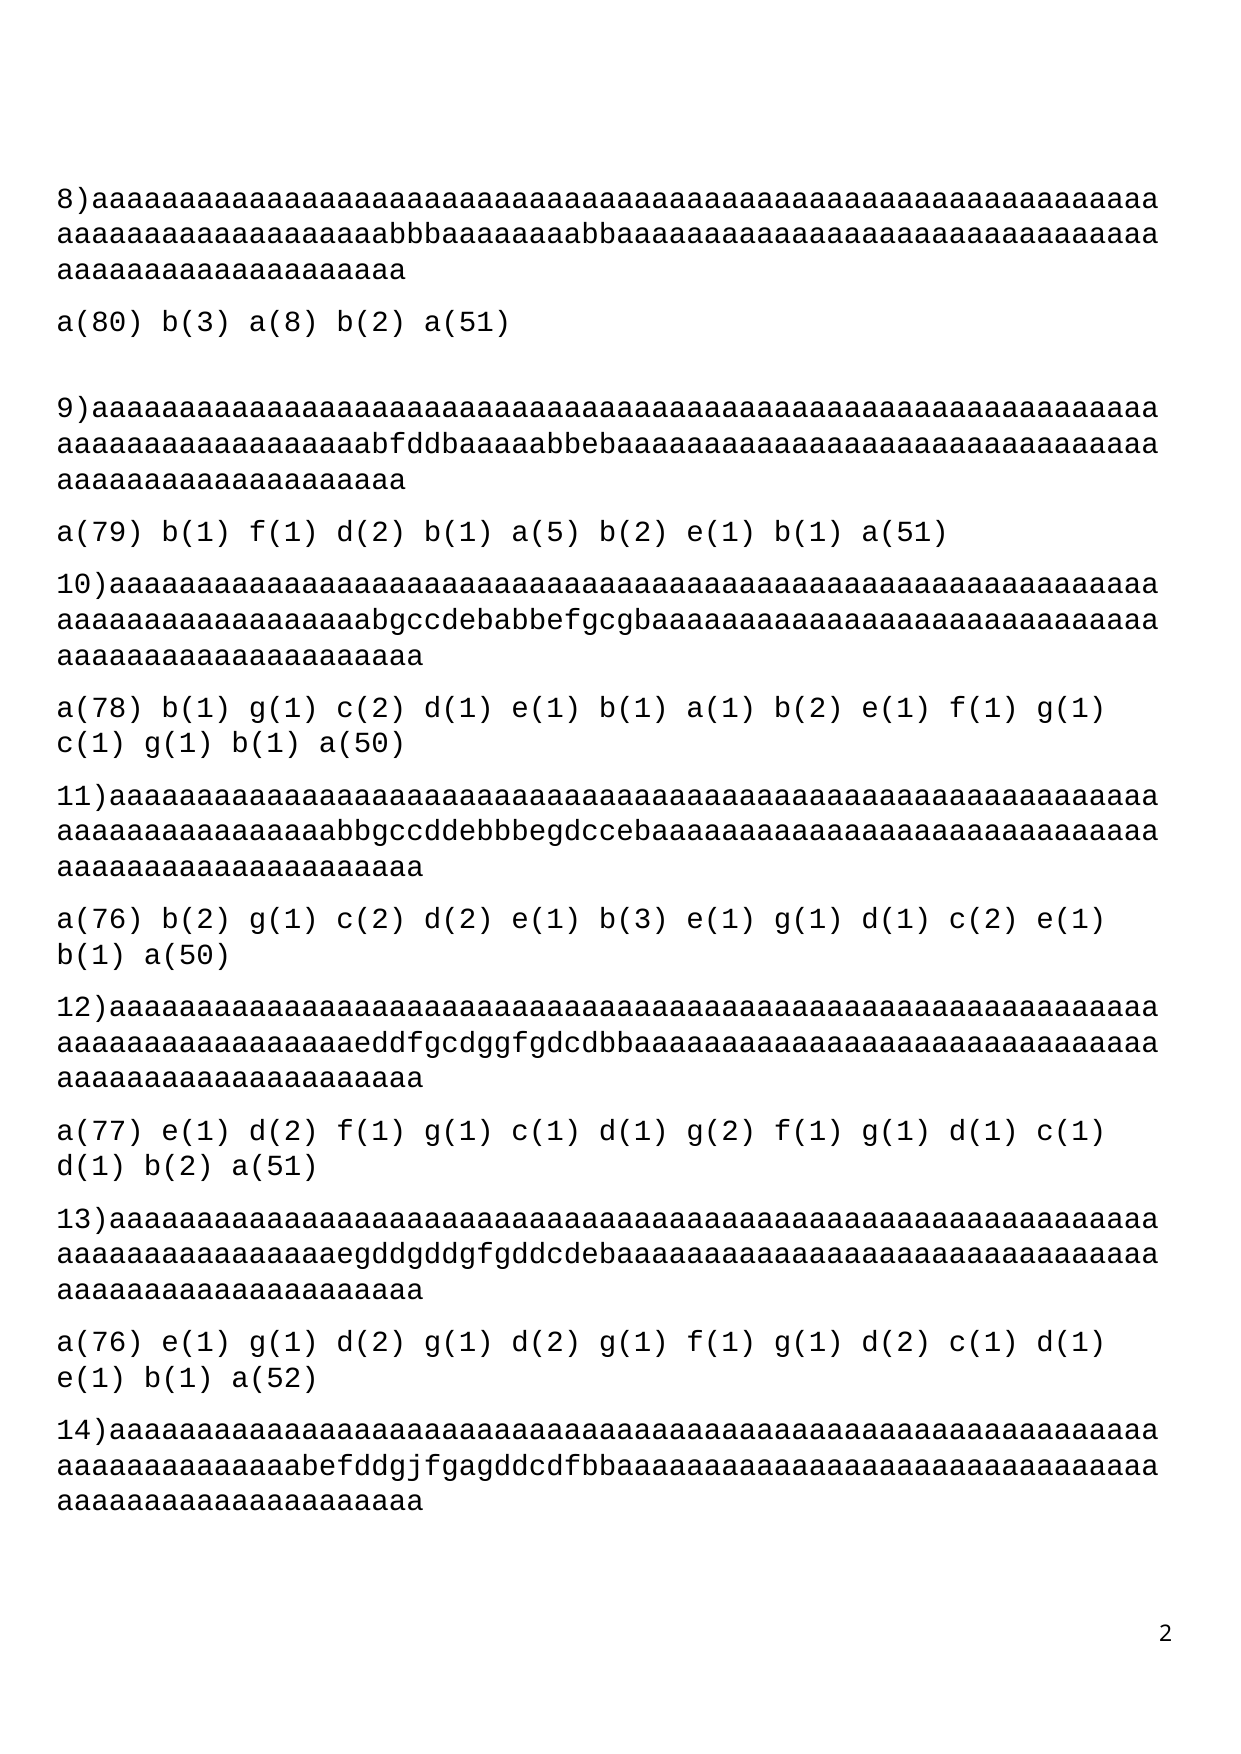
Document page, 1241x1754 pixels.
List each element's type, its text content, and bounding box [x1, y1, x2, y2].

text 9)aaaaaaaaaaaaaaaaaaaaaaaaaaaaaaaaaaaaaaaaaaaaaaaaaaaaaaaaaaaaaaaaaaaaaaaaaaaaaaabfddbaaaaabbebaaaaaaaaaaaaaaaaaaaaaaaaaaaaaaaaaaaaaaaaaaaaaaaaaaa [56, 360, 1172, 498]
text 11)aaaaaaaaaaaaaaaaaaaaaaaaaaaaaaaaaaaaaaaaaaaaaaaaaaaaaaaaaaaaaaaaaaaaaaaaaaaabbgccddebbbegdccebaaaaaaaaaaaaaaaaaaaaaaaaaaaaaaaaaaaaaaaaaaaaaaaaaa [56, 781, 1172, 885]
text a(76) b(2) g(1) c(2) d(2) e(1) b(3) e(1) g(1) d(1) c(2) e(1) b(1) a(50) [56, 904, 1172, 973]
text a(78) b(1) g(1) c(2) d(1) e(1) b(1) a(1) b(2) e(1) f(1) g(1) c(1) g(1) b(1) a(50) [56, 693, 1172, 762]
text 13)aaaaaaaaaaaaaaaaaaaaaaaaaaaaaaaaaaaaaaaaaaaaaaaaaaaaaaaaaaaaaaaaaaaaaaaaaaaaegddgddgfgddcdebaaaaaaaaaaaaaaaaaaaaaaaaaaaaaaaaaaaaaaaaaaaaaaaaaaaa [56, 1204, 1172, 1308]
text a(76) e(1) g(1) d(2) g(1) d(2) g(1) f(1) g(1) d(2) c(1) d(1) e(1) b(1) a(52) [56, 1327, 1172, 1396]
text a(80) b(3) a(8) b(2) a(51) [56, 307, 1172, 340]
text 12)aaaaaaaaaaaaaaaaaaaaaaaaaaaaaaaaaaaaaaaaaaaaaaaaaaaaaaaaaaaaaaaaaaaaaaaaaaaaaeddfgcdggfgdcdbbaaaaaaaaaaaaaaaaaaaaaaaaaaaaaaaaaaaaaaaaaaaaaaaaaaa [56, 992, 1172, 1097]
text 10)aaaaaaaaaaaaaaaaaaaaaaaaaaaaaaaaaaaaaaaaaaaaaaaaaaaaaaaaaaaaaaaaaaaaaaaaaaaaaabgccdebabbefgcgbaaaaaaaaaaaaaaaaaaaaaaaaaaaaaaaaaaaaaaaaaaaaaaaaaa [56, 569, 1172, 674]
text 8)aaaaaaaaaaaaaaaaaaaaaaaaaaaaaaaaaaaaaaaaaaaaaaaaaaaaaaaaaaaaaaaaaaaaaaaaaaaaaaaabbbaaaaaaaabbaaaaaaaaaaaaaaaaaaaaaaaaaaaaaaaaaaaaaaaaaaaaaaaaaaa [56, 150, 1172, 288]
text a(77) e(1) d(2) f(1) g(1) c(1) d(1) g(2) f(1) g(1) d(1) c(1) d(1) b(2) a(51) [56, 1116, 1172, 1184]
text a(79) b(1) f(1) d(2) b(1) a(5) b(2) e(1) b(1) a(51) [56, 517, 1172, 550]
text 14)aaaaaaaaaaaaaaaaaaaaaaaaaaaaaaaaaaaaaaaaaaaaaaaaaaaaaaaaaaaaaaaaaaaaaaaaaabefddgjfgagddcdfbbaaaaaaaaaaaaaaaaaaaaaaaaaaaaaaaaaaaaaaaaaaaaaaaaaaaa [56, 1415, 1172, 1519]
